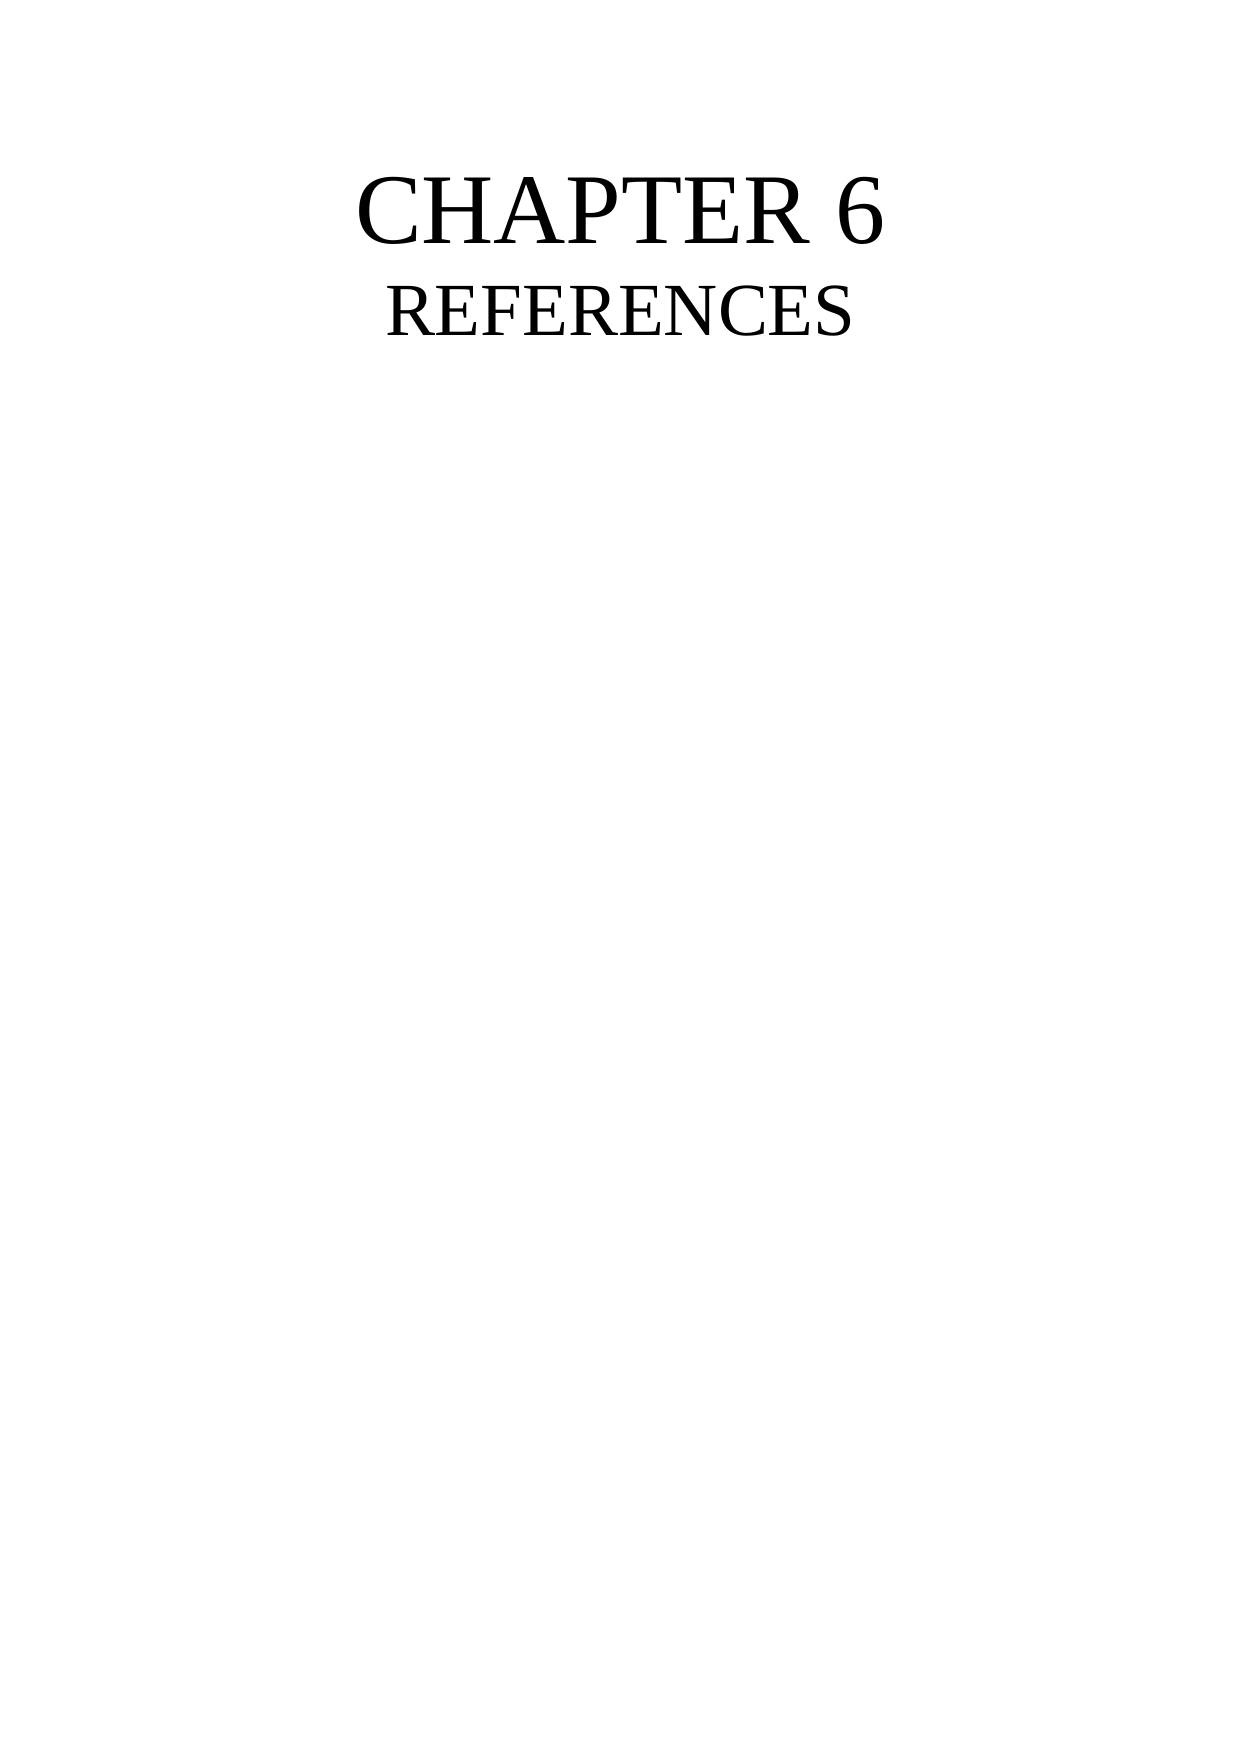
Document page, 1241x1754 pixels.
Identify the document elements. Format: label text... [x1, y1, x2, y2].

text CHAPTER 6 [150, 150, 1090, 265]
text REFERENCES [150, 265, 1090, 351]
